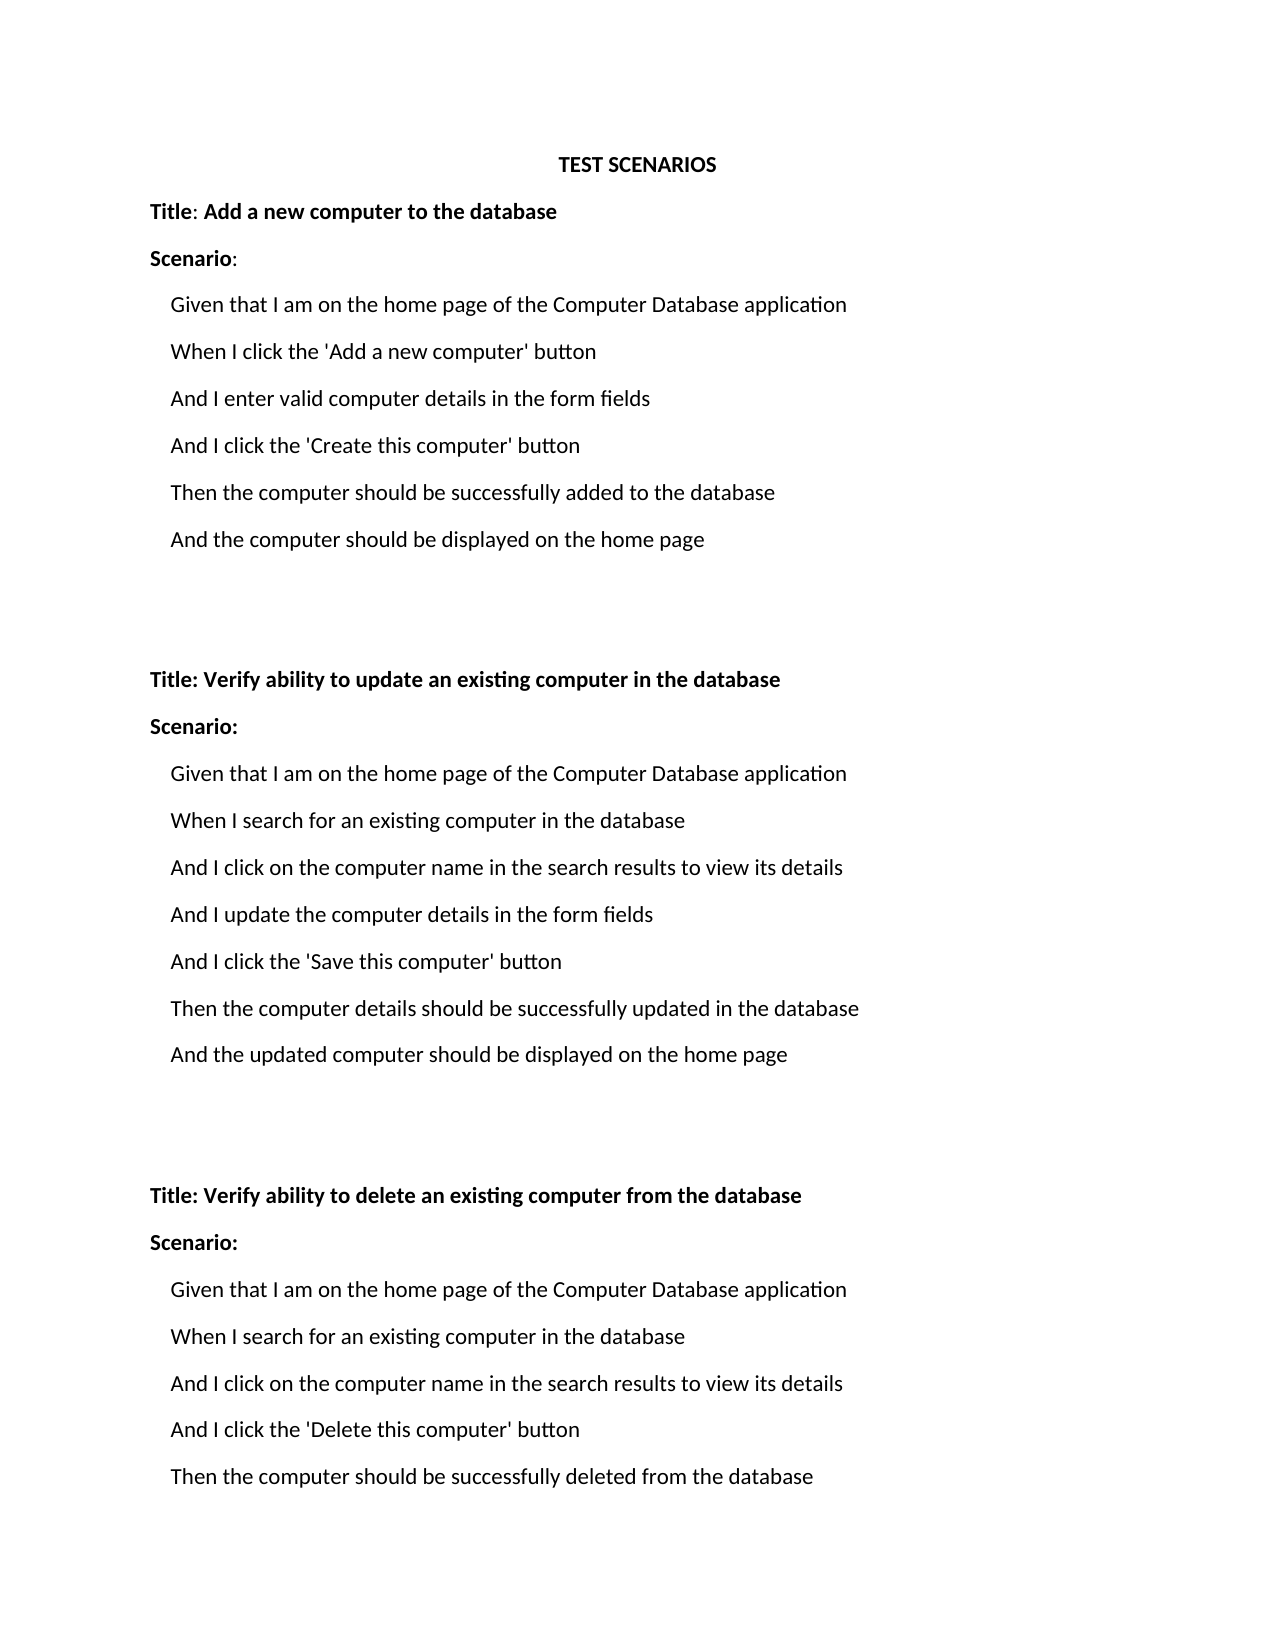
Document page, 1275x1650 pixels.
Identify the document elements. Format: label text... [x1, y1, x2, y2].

text Then the computer details should be successfully updated in the database [150, 994, 1125, 1022]
text Scenario: [150, 1228, 1125, 1256]
text And I click on the computer name in the search results to view its details [150, 853, 1125, 881]
text Title: Add a new computer to the database [150, 197, 1125, 225]
text And I update the computer details in the form fields [150, 900, 1125, 928]
text Title: Verify ability to delete an existing computer from the database [150, 1181, 1125, 1209]
text Given that I am on the home page of the Computer Database application [150, 1275, 1125, 1303]
text And I click the 'Save this computer' button [150, 947, 1125, 975]
text When I click the 'Add a new computer' button [150, 337, 1125, 366]
text Title: Verify ability to update an existing computer in the database [150, 666, 1125, 694]
text And I enter valid computer details in the form fields [150, 384, 1125, 412]
text And I click on the computer name in the search results to view its details [150, 1369, 1125, 1397]
text TEST SCENARIOS [150, 150, 1125, 178]
text Then the computer should be successfully deleted from the database [150, 1462, 1125, 1491]
text Scenario: [150, 244, 1125, 272]
text When I search for an existing computer in the database [150, 1322, 1125, 1350]
text Scenario: [150, 712, 1125, 741]
text When I search for an existing computer in the database [150, 806, 1125, 834]
text Given that I am on the home page of the Computer Database application [150, 291, 1125, 319]
text Then the computer should be successfully added to the database [150, 478, 1125, 506]
text And I click the 'Delete this computer' button [150, 1416, 1125, 1444]
text And the computer should be displayed on the home page [150, 525, 1125, 553]
text And the updated computer should be displayed on the home page [150, 1041, 1125, 1069]
text Given that I am on the home page of the Computer Database application [150, 759, 1125, 787]
text And I click the 'Create this computer' button [150, 431, 1125, 459]
